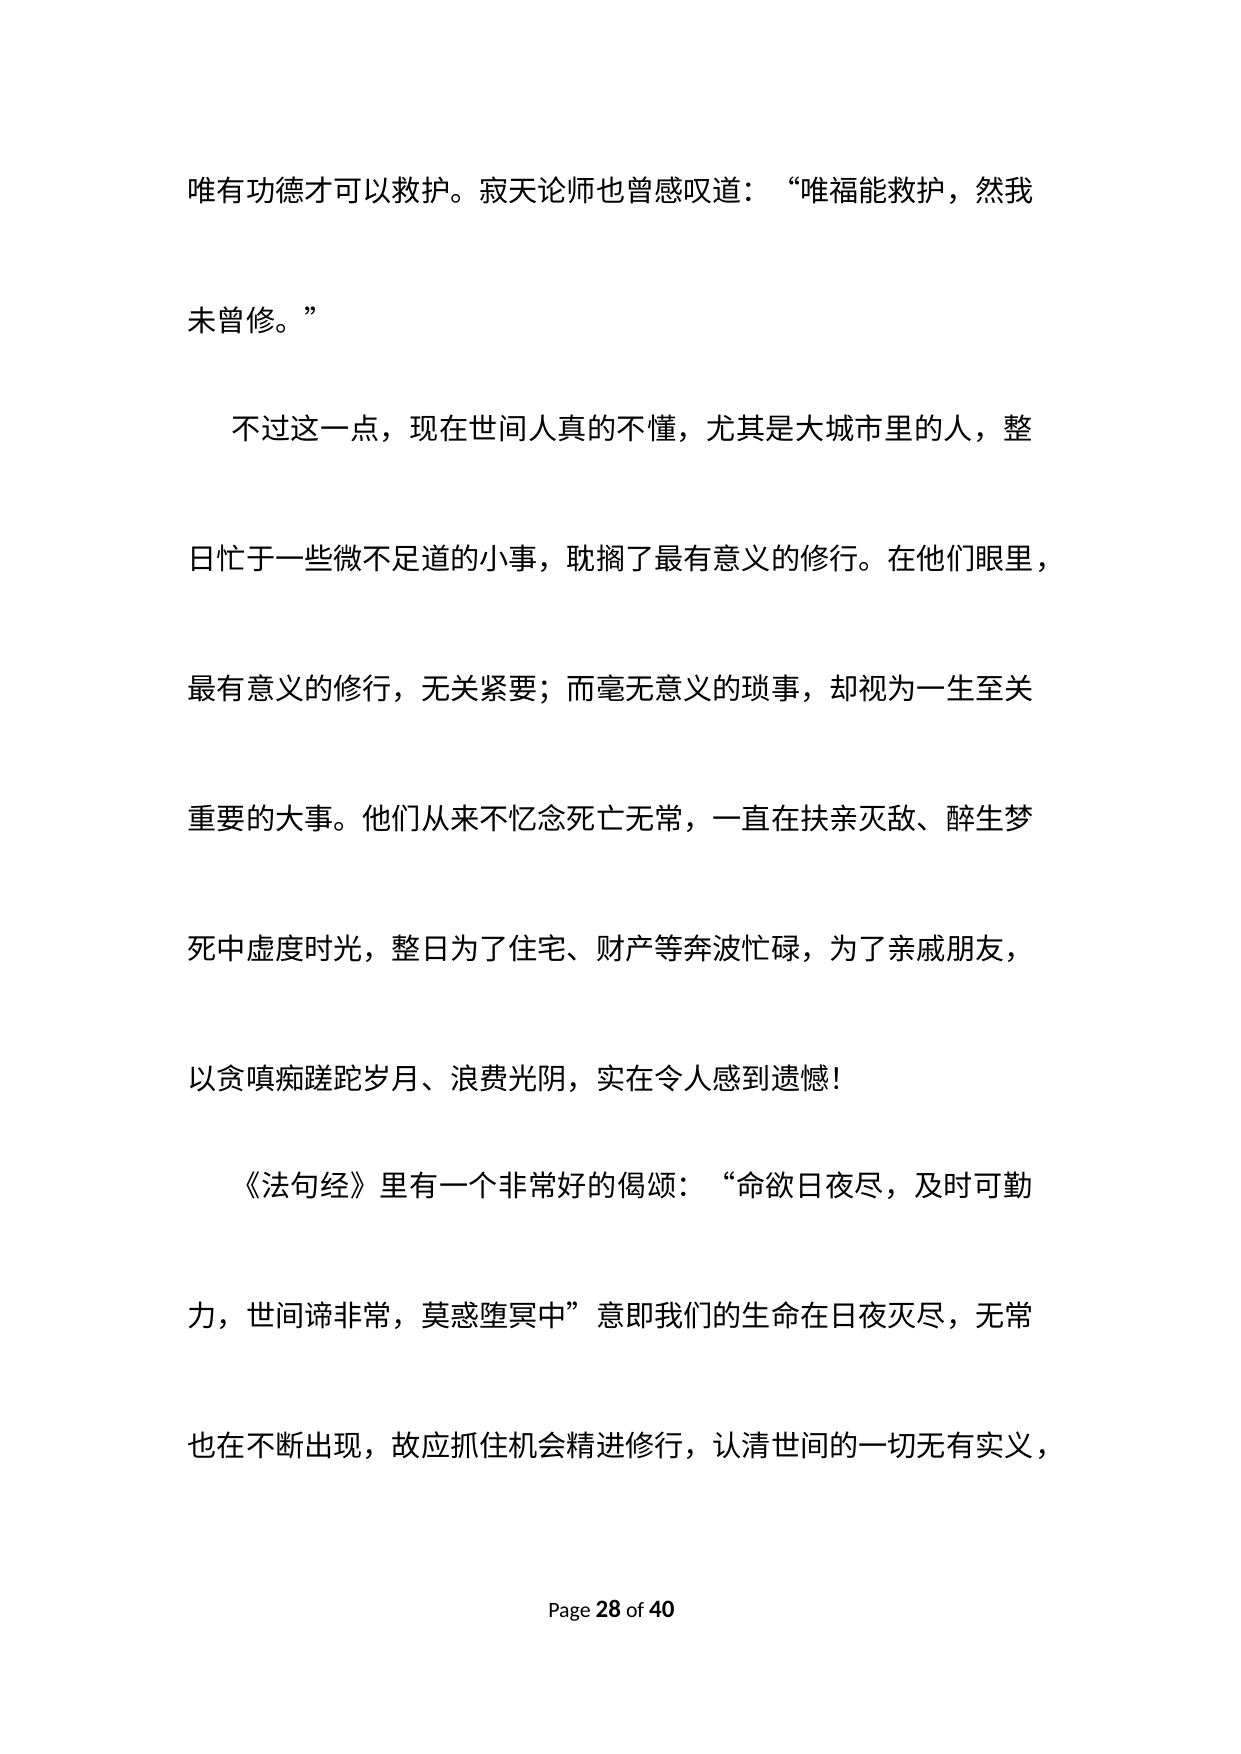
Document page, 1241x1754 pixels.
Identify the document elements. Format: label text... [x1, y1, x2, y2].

text 不过这一点，现在世间人真的不懂，尤其是大城市里的人，整日忙于一些微不足道的小事，耽搁了最有意义的修行。在他们眼里，最有意义的修行，无关紧要；而毫无意义的琐事，却视为一生至关重要的大事。他们从来不忆念死亡无常，一直在扶亲灭敌、醉生梦死中虚度时光，整日为了住宅、财产等奔波忙碌，为了亲戚朋友，以贪嗔痴蹉跎岁月、浪费光阴，实在令人感到遗憾！ [187, 394, 1035, 1109]
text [187, 157, 1035, 352]
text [187, 1151, 1035, 1476]
